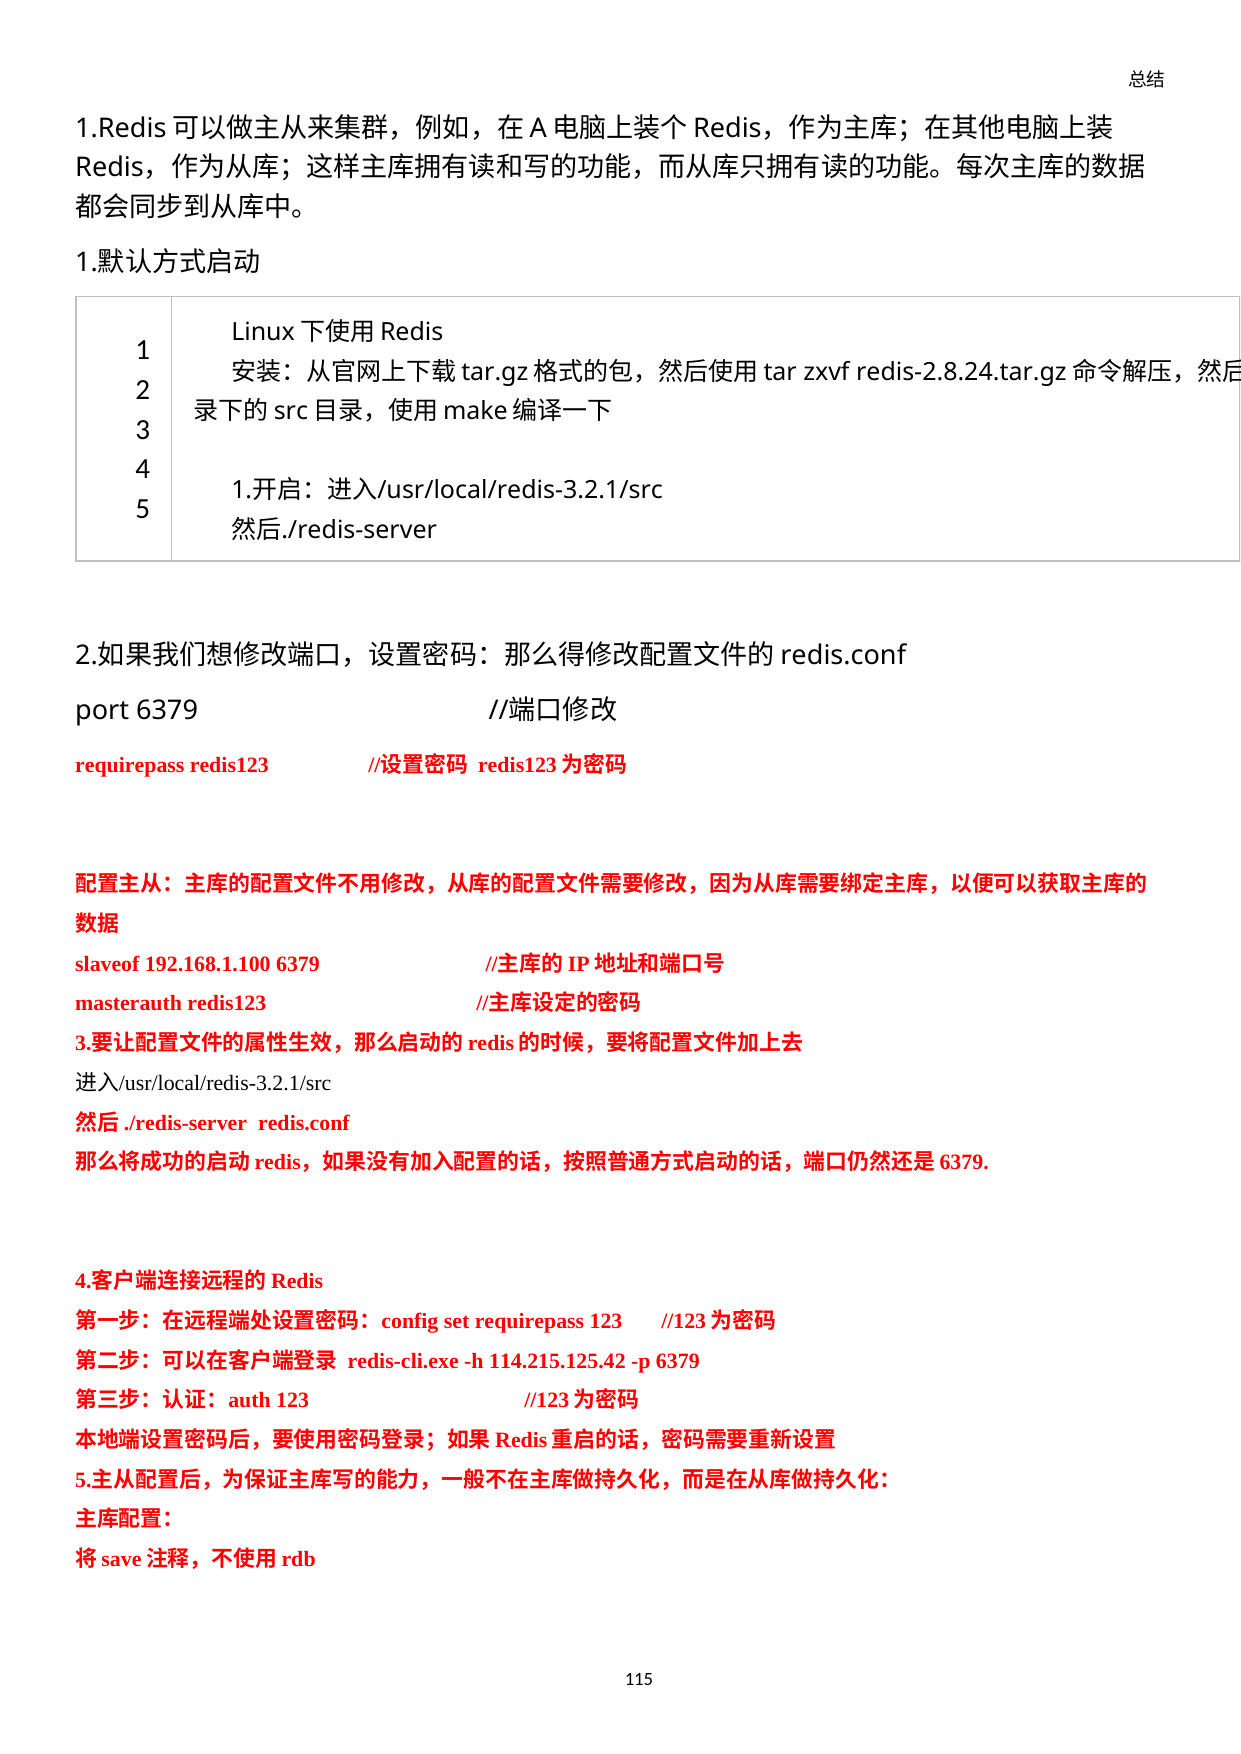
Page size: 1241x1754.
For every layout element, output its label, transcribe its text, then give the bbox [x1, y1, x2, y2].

text 2.如果我们想修改端口，设置密码：那么得修改配置文件的redis.conf [75, 633, 1165, 672]
table_header Linux下使用Redis 安装：从官网上下载tar.gz格式的包，然后使用tar zxvf redis-2.8.24.tar.gz命令解压，然后进入Redis文件夹目录下的src目录，使用make编译一下 1.开启：进入/usr/local/redis-3.2.1/src 然后./redis-server [172, 297, 1239, 560]
text 然后 ./redis-server redis.conf [75, 1101, 1165, 1140]
text 主库配置： [75, 1497, 1165, 1537]
text slaveof 192.168.1.100 6379 //主库的IP地址和端口号 masterauth redis123 //主库设定的密码 [75, 942, 1165, 1021]
text port 6379 //端口修改 [75, 688, 1165, 728]
text 进入/usr/local/redis-3.2.1/src [75, 1061, 1165, 1101]
text 1.默认方式启动 [75, 240, 1165, 280]
text 将save注释，不使用rdb [75, 1537, 1165, 1577]
text 5.主从配置后，为保证主库写的能力，一般不在主库做持久化，而是在从库做持久化： [75, 1458, 1165, 1497]
text 1.Redis可以做主从来集群，例如，在A电脑上装个Redis，作为主库；在其他电脑上装Redis，作为从库；这样主库拥有读和写的功能，而从库只拥有读的功能。每次主库的数据都会同步到从库中。 [75, 106, 1165, 224]
text 3.要让配置文件的属性生效，那么启动的redis的时候，要将配置文件加上去 [75, 1021, 1165, 1061]
text 4.客户端连接远程的Redis 第一步：在远程端处设置密码：config set requirepass 123 //123为密码 第二步：可以在客户端登录 redis-cli.exe -h 114.215.125.42 -p 6379 第三步：认证：auth 123 //123为密码 本地端设置密码后，要使用密码登录；如果Redis重启的话，密码需要重新设置 [75, 1259, 1165, 1458]
text 那么将成功的启动redis，如果没有加入配置的话，按照普通方式启动的话，端口仍然还是6379. [75, 1140, 1165, 1180]
text requirepass redis123 //设置密码 redis123为密码 [75, 743, 1165, 783]
table_header 1 2 3 4 5 [77, 297, 171, 560]
text 配置主从：主库的配置文件不用修改，从库的配置文件需要修改，因为从库需要绑定主库，以便可以获取主库的数据 [75, 862, 1165, 942]
